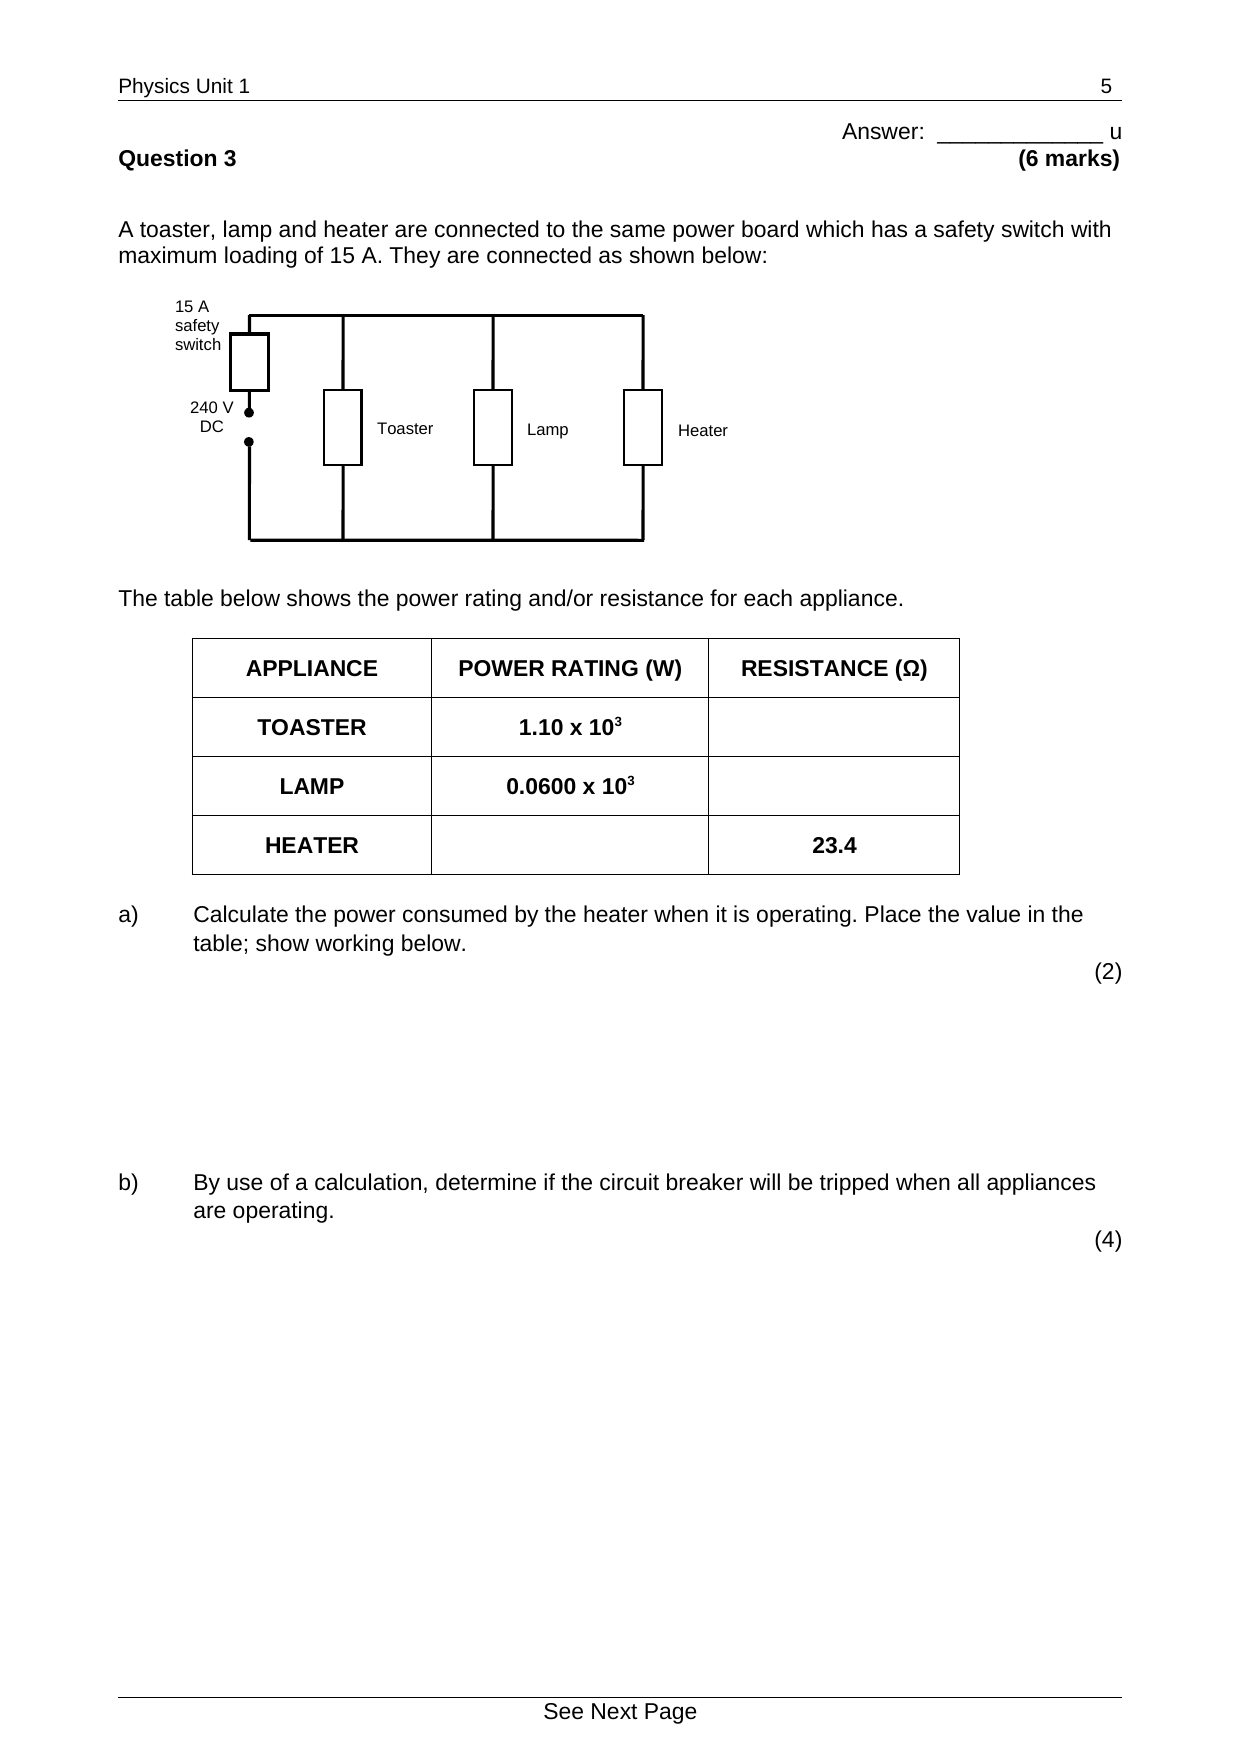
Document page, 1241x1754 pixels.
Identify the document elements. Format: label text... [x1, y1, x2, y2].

list Answer: _____________ u [118, 118, 1122, 144]
table_cell 1.10 x 103 [432, 698, 708, 756]
table_cell 23.4 [709, 816, 959, 874]
text A toaster, lamp and heater are connected to the same power board which has a safety switch with maximum loading of 15 A. They are connected as shown below: [118, 216, 1122, 269]
list (4) [118, 1226, 1122, 1252]
table_header APPLIANCE [193, 639, 431, 697]
list (2) [118, 958, 1122, 984]
table_header RESISTANCE (Ω) [709, 639, 959, 697]
table_cell [432, 816, 708, 874]
list By use of a calculation, determine if the circuit breaker will be tripped when all appliances are operating. [118, 1169, 1122, 1224]
table_cell [709, 698, 959, 756]
table_cell TOASTER [193, 698, 431, 756]
text The table below shows the power rating and/or resistance for each appliance. [118, 585, 1122, 611]
table_header POWER RATING (W) [432, 639, 708, 697]
table_cell HEATER [193, 816, 431, 874]
table_cell LAMP [193, 757, 431, 815]
table_cell 0.0600 x 103 [432, 757, 708, 815]
table_cell [709, 757, 959, 815]
text Question 3 (6 marks) [118, 144, 1122, 171]
list Calculate the power consumed by the heater when it is operating. Place the value in the table; show working below. [118, 901, 1122, 956]
